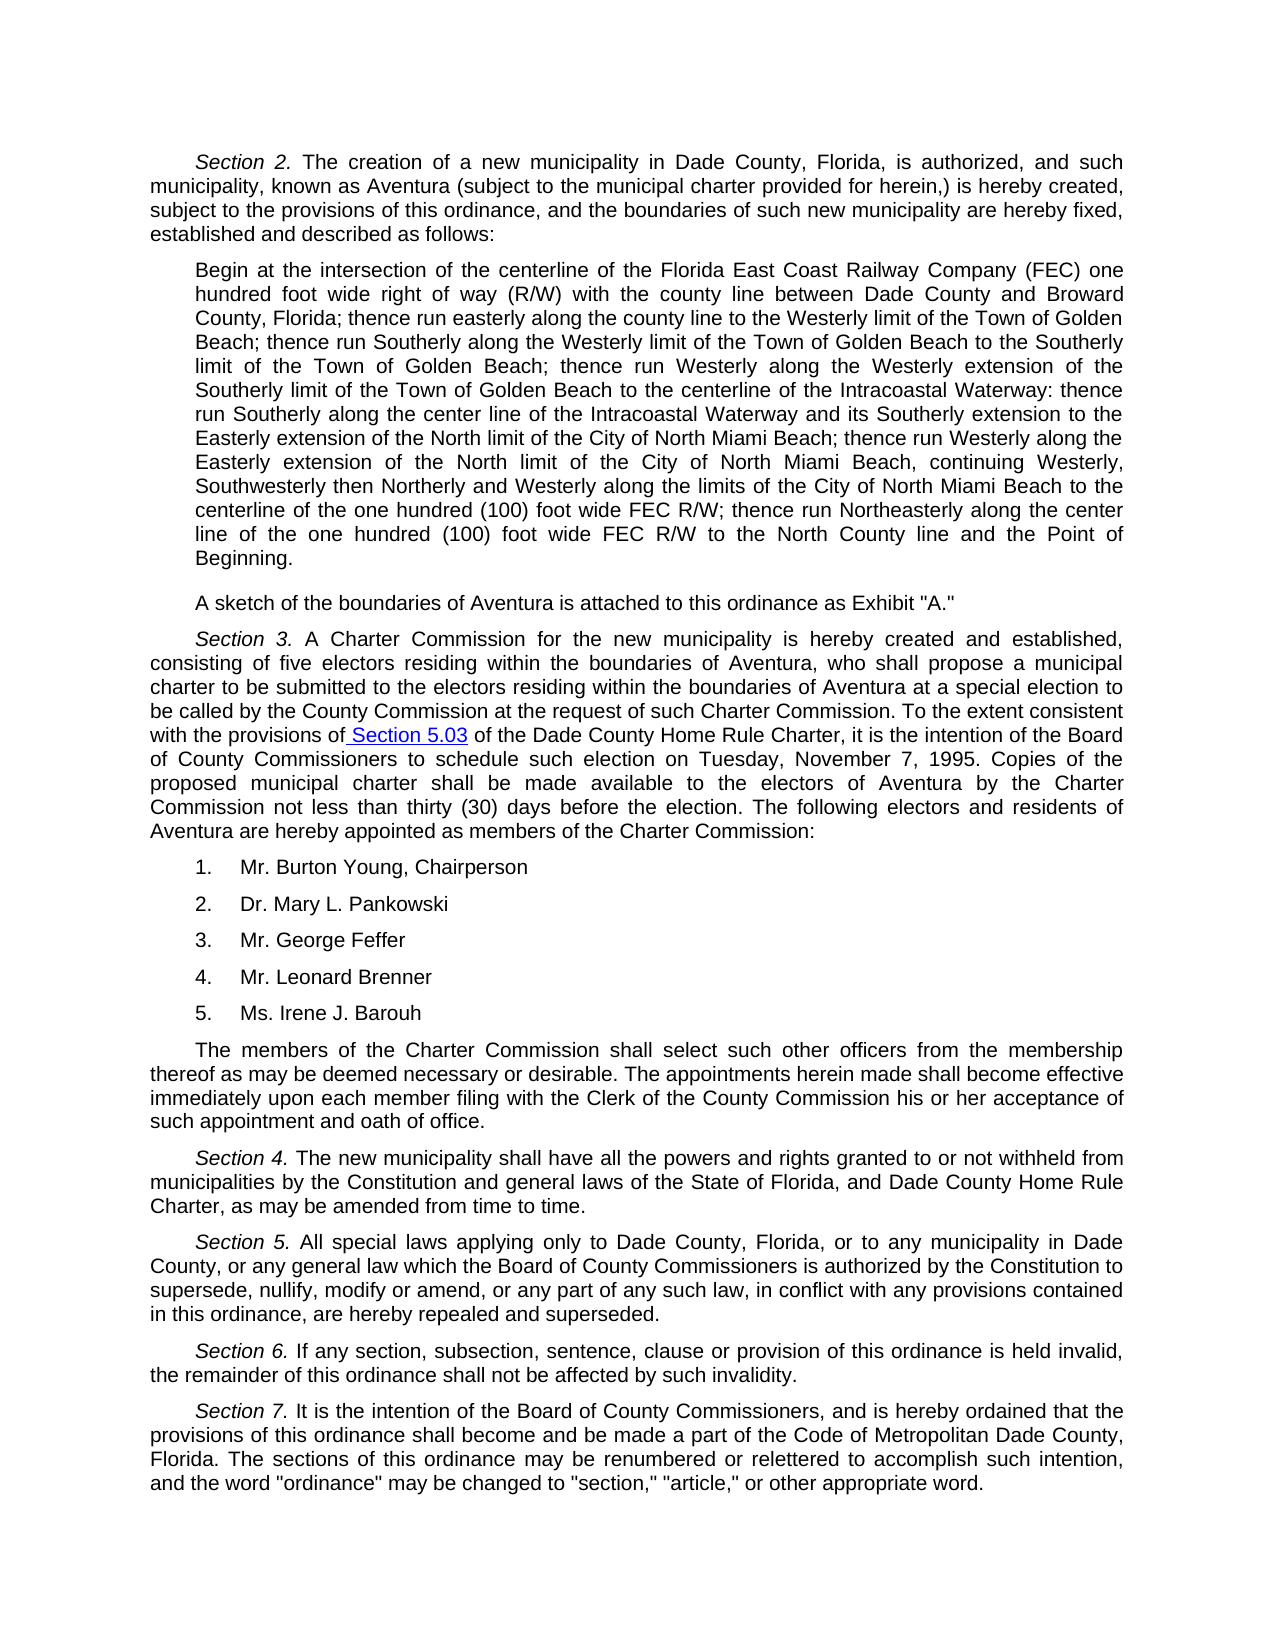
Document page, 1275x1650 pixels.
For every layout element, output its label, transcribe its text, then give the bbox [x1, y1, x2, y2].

text Section 2. The creation of a new municipality in Dade County, Florida, is authorized, and such municipality, known as Aventura (subject to the municipal charter provided for herein,) is hereby created, subject to the provisions of this ordinance, and the boundaries of such new municipality are hereby fixed, established and described as follows: [150, 150, 1125, 246]
text Section 3. A Charter Commission for the new municipality is hereby created and established, consisting of five electors residing within the boundaries of Aventura, who shall propose a municipal charter to be submitted to the electors residing within the boundaries of Aventura at a special election to be called by the County Commission at the request of such Charter Commission. To the extent consistent with the provisions of Section 5.03 of the Dade County Home Rule Charter, it is the intention of the Board of County Commissioners to schedule such election on Tuesday, November 7, 1995. Copies of the proposed municipal charter shall be made available to the electors of Aventura by the Charter Commission not less than thirty (30) days before the election. The following electors and residents of Aventura are hereby appointed as members of the Charter Commission: [150, 627, 1125, 843]
list 4. Mr. Leonard Brenner [195, 964, 1125, 988]
list 1. Mr. Burton Young, Chairperson [195, 855, 1125, 879]
text Section 6. If any section, subsection, sentence, clause or provision of this ordinance is held invalid, the remainder of this ordinance shall not be affected by such invalidity. [150, 1338, 1125, 1386]
text Section 7. It is the intention of the Board of County Commissioners, and is hereby ordained that the provisions of this ordinance shall become and be made a part of the Code of Metropolitan Dade County, Florida. The sections of this ordinance may be renumbered or relettered to accomplish such intention, and the word "ordinance" may be changed to "section," "article," or other appropriate word. [150, 1399, 1125, 1495]
text The members of the Charter Commission shall select such other officers from the membership thereof as may be deemed necessary or desirable. The appointments herein made shall become effective immediately upon each member filing with the Clerk of the County Commission his or her acceptance of such appointment and oath of office. [150, 1037, 1125, 1133]
text Section 5. All special laws applying only to Dade County, Florida, or to any municipality in Dade County, or any general law which the Board of County Commissioners is authorized by the Constitution to supersede, nullify, modify or amend, or any part of any such law, in conflict with any provisions contained in this ordinance, are hereby repealed and superseded. [150, 1230, 1125, 1326]
text A sketch of the boundaries of Aventura is attached to this ordinance as Exhibit "A." [150, 591, 1125, 614]
list 2. Dr. Mary L. Pankowski [195, 892, 1125, 916]
list 5. Ms. Irene J. Barouh [195, 1001, 1125, 1025]
list 3. Mr. George Feffer [195, 928, 1125, 952]
text Section 4. The new municipality shall have all the powers and rights granted to or not withheld from municipalities by the Constitution and general laws of the State of Florida, and Dade County Home Rule Charter, as may be amended from time to time. [150, 1146, 1125, 1218]
text Begin at the intersection of the centerline of the Florida East Coast Railway Company (FEC) one hundred foot wide right of way (R/W) with the county line between Dade County and Broward County, Florida; thence run easterly along the county line to the Westerly limit of the Town of Golden Beach; thence run Southerly along the Westerly limit of the Town of Golden Beach to the Southerly limit of the Town of Golden Beach; thence run Westerly along the Westerly extension of the Southerly limit of the Town of Golden Beach to the centerline of the Intracoastal Waterway: thence run Southerly along the center line of the Intracoastal Waterway and its Southerly extension to the Easterly extension of the North limit of the City of North Miami Beach; thence run Westerly along the Easterly extension of the North limit of the City of North Miami Beach, continuing Westerly, Southwesterly then Northerly and Westerly along the limits of the City of North Miami Beach to the centerline of the one hundred (100) foot wide FEC R/W; thence run Northeasterly along the center line of the one hundred (100) foot wide FEC R/W to the North County line and the Point of Beginning. [195, 258, 1125, 570]
